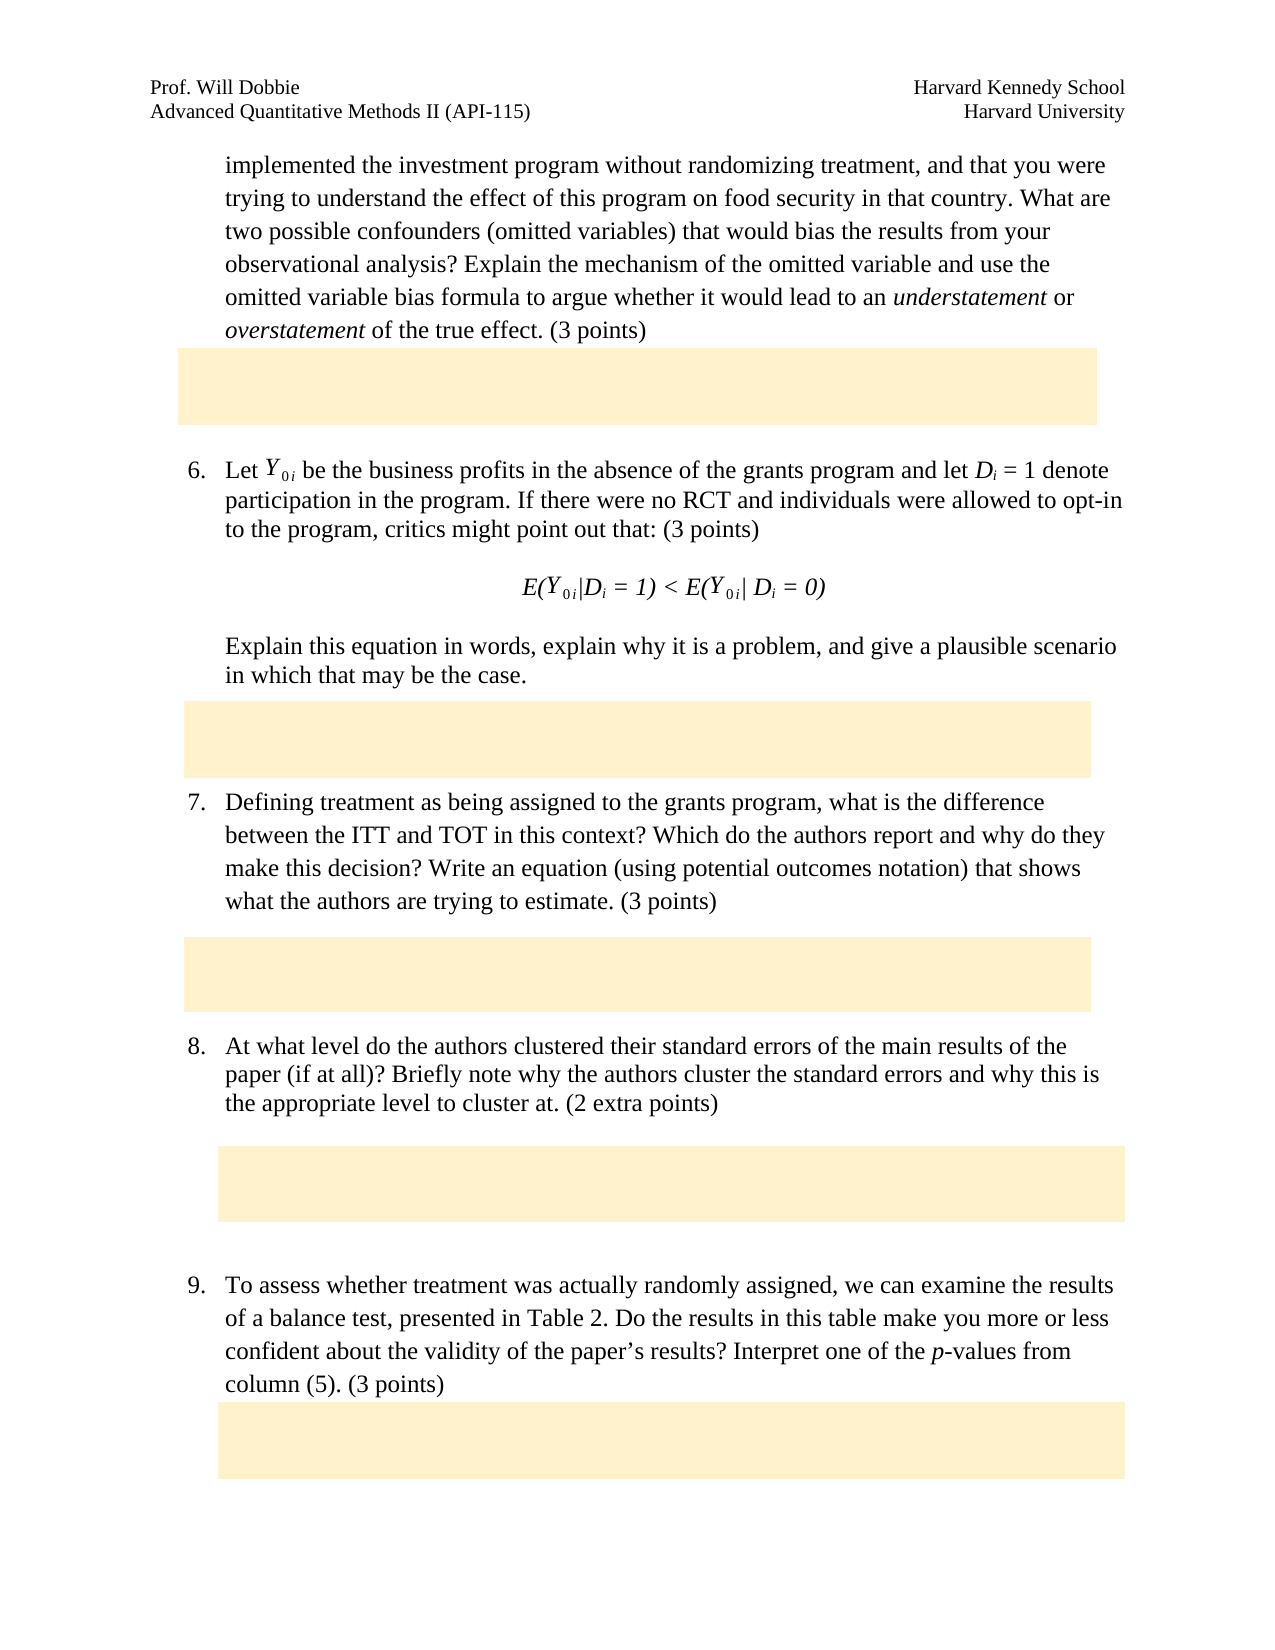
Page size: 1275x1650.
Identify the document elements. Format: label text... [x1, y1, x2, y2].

table_header [184, 937, 1091, 1012]
list Explain this equation in words, explain why it is a problem, and give a plausible scenario in which that may be the case. [225, 603, 1125, 689]
list E(|Di = 1) < E(| Di = 0) [225, 571, 1125, 603]
list Defining treatment as being assigned to the grants program, what is the difference between the ITT and TOT in this context? Which do the authors report and why do they make this decision? Write an equation (using potential outcomes notation) that shows what the authors are trying to estimate. (3 points) [187, 722, 1125, 914]
list At what level do the authors clustered their standard errors of the main results of the paper (if at all)? Briefly note why the authors cluster the standard errors and why this is the appropriate level to cluster at. (2 extra points) [187, 966, 1125, 1117]
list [187, 150, 1125, 344]
list Let be the business profits in the absence of the grants program and let Di = 1 denote participation in the program. If there were no RCT and individuals were allowed to opt-in to the program, critics might point out that: (3 points) [187, 454, 1125, 571]
table_header [218, 1402, 1125, 1479]
table_header [184, 701, 1091, 778]
list To assess whether treatment was actually randomly assigned, we can examine the results of a balance test, presented in Table 2. Do the results in this table make you more or less confident about the validity of the paper’s results? Interpret one of the p-values from column (5). (3 points) [187, 1270, 1125, 1398]
table_header [178, 348, 1097, 425]
table_header [218, 1146, 1125, 1222]
